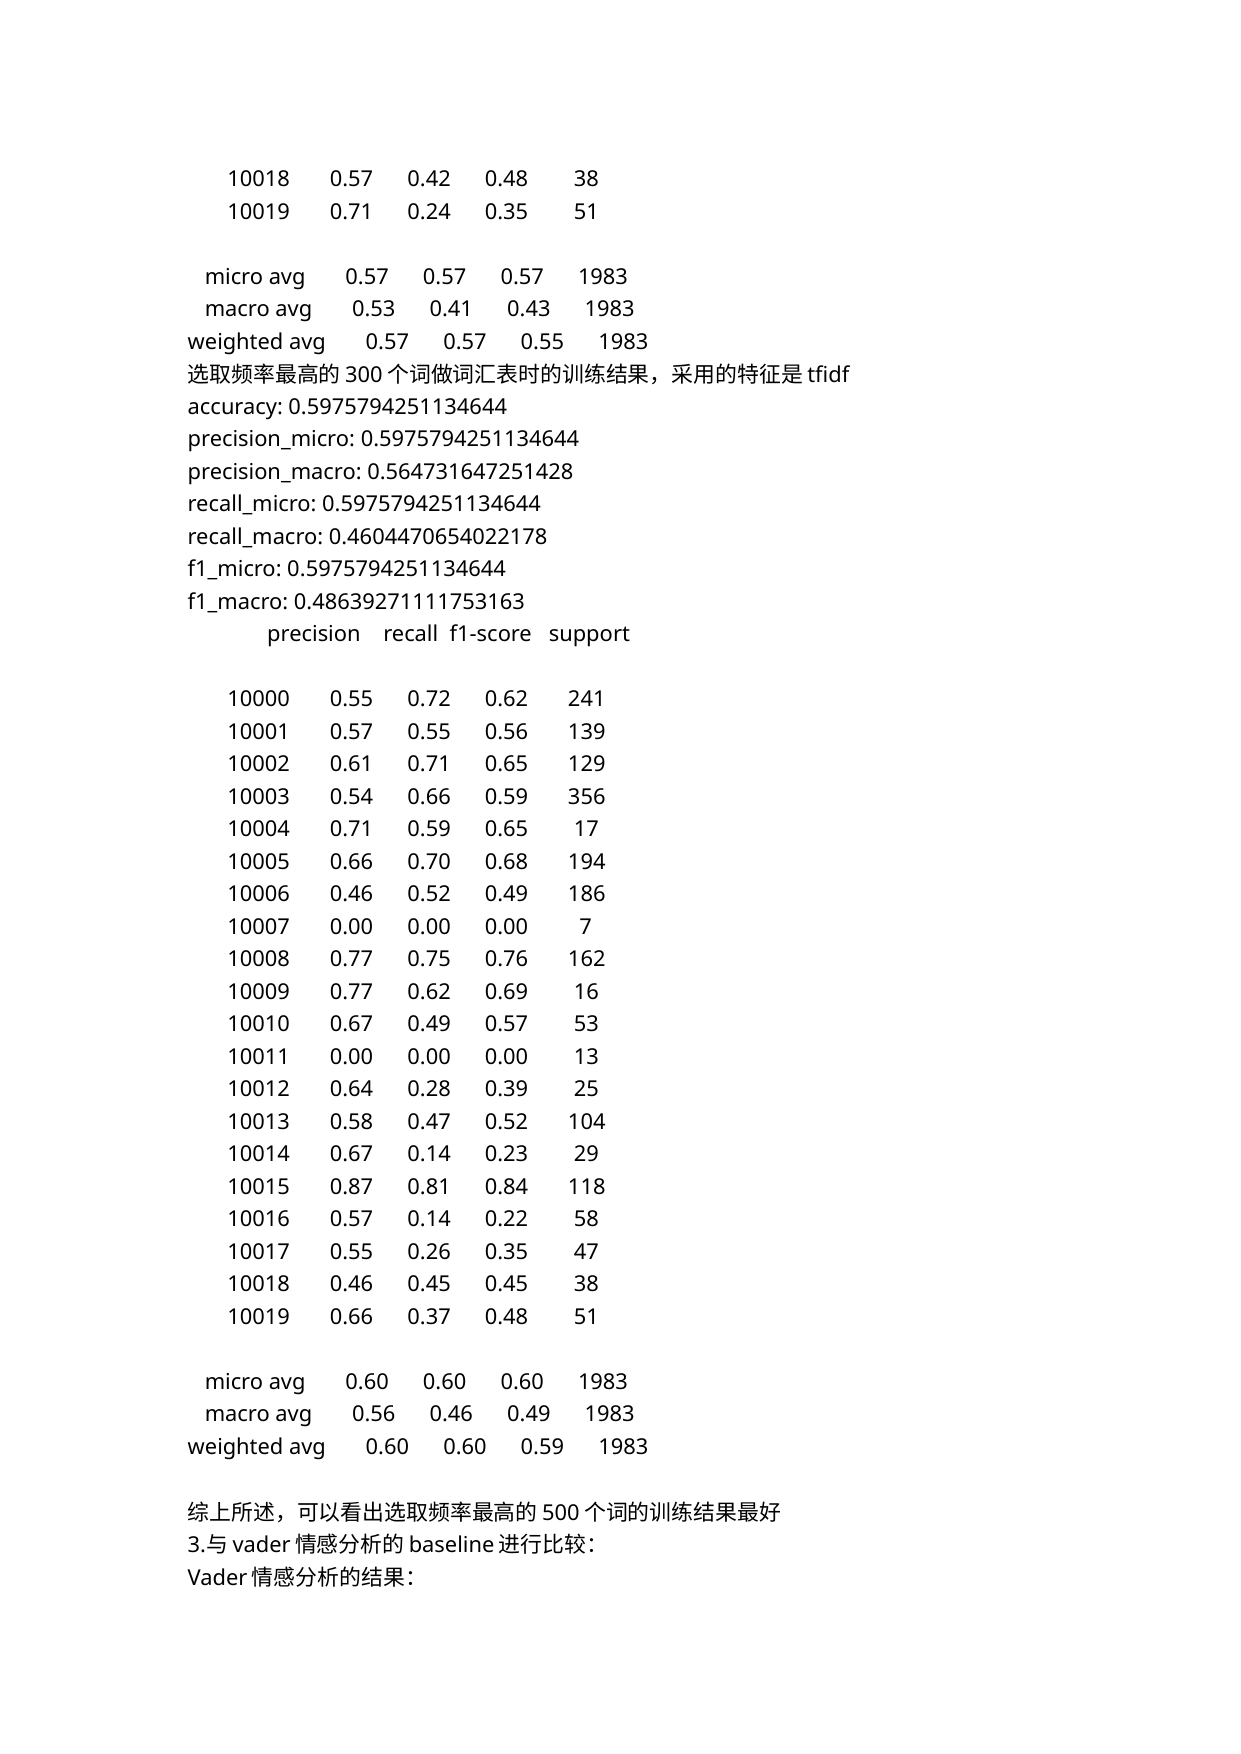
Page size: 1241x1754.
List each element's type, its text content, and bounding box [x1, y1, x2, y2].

text 综上所述，可以看出选取频率最高的500个词的训练结果最好 [187, 1494, 1053, 1527]
text recall_micro: 0.5975794251134644 [187, 487, 1053, 519]
text f1_micro: 0.5975794251134644 [187, 552, 1053, 584]
text micro avg 0.57 0.57 0.57 1983 [187, 259, 1053, 292]
text macro avg 0.56 0.46 0.49 1983 [187, 1397, 1053, 1429]
text precision recall f1-score support [187, 617, 1053, 649]
text 10019 0.66 0.37 0.48 51 [187, 1299, 1053, 1332]
text 10018 0.46 0.45 0.45 38 [187, 1267, 1053, 1299]
text 10009 0.77 0.62 0.69 16 [187, 974, 1053, 1007]
text 10011 0.00 0.00 0.00 13 [187, 1039, 1053, 1072]
text f1_macro: 0.48639271111753163 [187, 584, 1053, 617]
text weighted avg 0.60 0.60 0.59 1983 [187, 1429, 1053, 1462]
text recall_macro: 0.4604470654022178 [187, 519, 1053, 552]
text macro avg 0.53 0.41 0.43 1983 [187, 292, 1053, 324]
text 10004 0.71 0.59 0.65 17 [187, 812, 1053, 844]
text precision_micro: 0.5975794251134644 [187, 422, 1053, 454]
text 10014 0.67 0.14 0.23 29 [187, 1137, 1053, 1169]
text 10018 0.57 0.42 0.48 38 [187, 162, 1053, 194]
text weighted avg 0.57 0.57 0.55 1983 [187, 324, 1053, 357]
text 10000 0.55 0.72 0.62 241 [187, 682, 1053, 714]
text precision_macro: 0.564731647251428 [187, 454, 1053, 487]
text micro avg 0.60 0.60 0.60 1983 [187, 1364, 1053, 1397]
text 10010 0.67 0.49 0.57 53 [187, 1007, 1053, 1039]
text 3.与vader情感分析的baseline进行比较： [187, 1527, 1053, 1559]
text accuracy: 0.5975794251134644 [187, 389, 1053, 422]
text 10006 0.46 0.52 0.49 186 [187, 877, 1053, 909]
text 10003 0.54 0.66 0.59 356 [187, 779, 1053, 812]
text 10012 0.64 0.28 0.39 25 [187, 1072, 1053, 1104]
text 10008 0.77 0.75 0.76 162 [187, 942, 1053, 974]
text 10007 0.00 0.00 0.00 7 [187, 909, 1053, 942]
text 10015 0.87 0.81 0.84 118 [187, 1169, 1053, 1202]
text 10019 0.71 0.24 0.35 51 [187, 194, 1053, 227]
text 10013 0.58 0.47 0.52 104 [187, 1104, 1053, 1137]
text 10017 0.55 0.26 0.35 47 [187, 1234, 1053, 1267]
text 10016 0.57 0.14 0.22 58 [187, 1202, 1053, 1234]
text 选取频率最高的300个词做词汇表时的训练结果，采用的特征是tfidf [187, 357, 1053, 389]
text 10001 0.57 0.55 0.56 139 [187, 714, 1053, 747]
text 10005 0.66 0.70 0.68 194 [187, 844, 1053, 877]
text 10002 0.61 0.71 0.65 129 [187, 747, 1053, 779]
text Vader情感分析的结果： [187, 1559, 1053, 1592]
